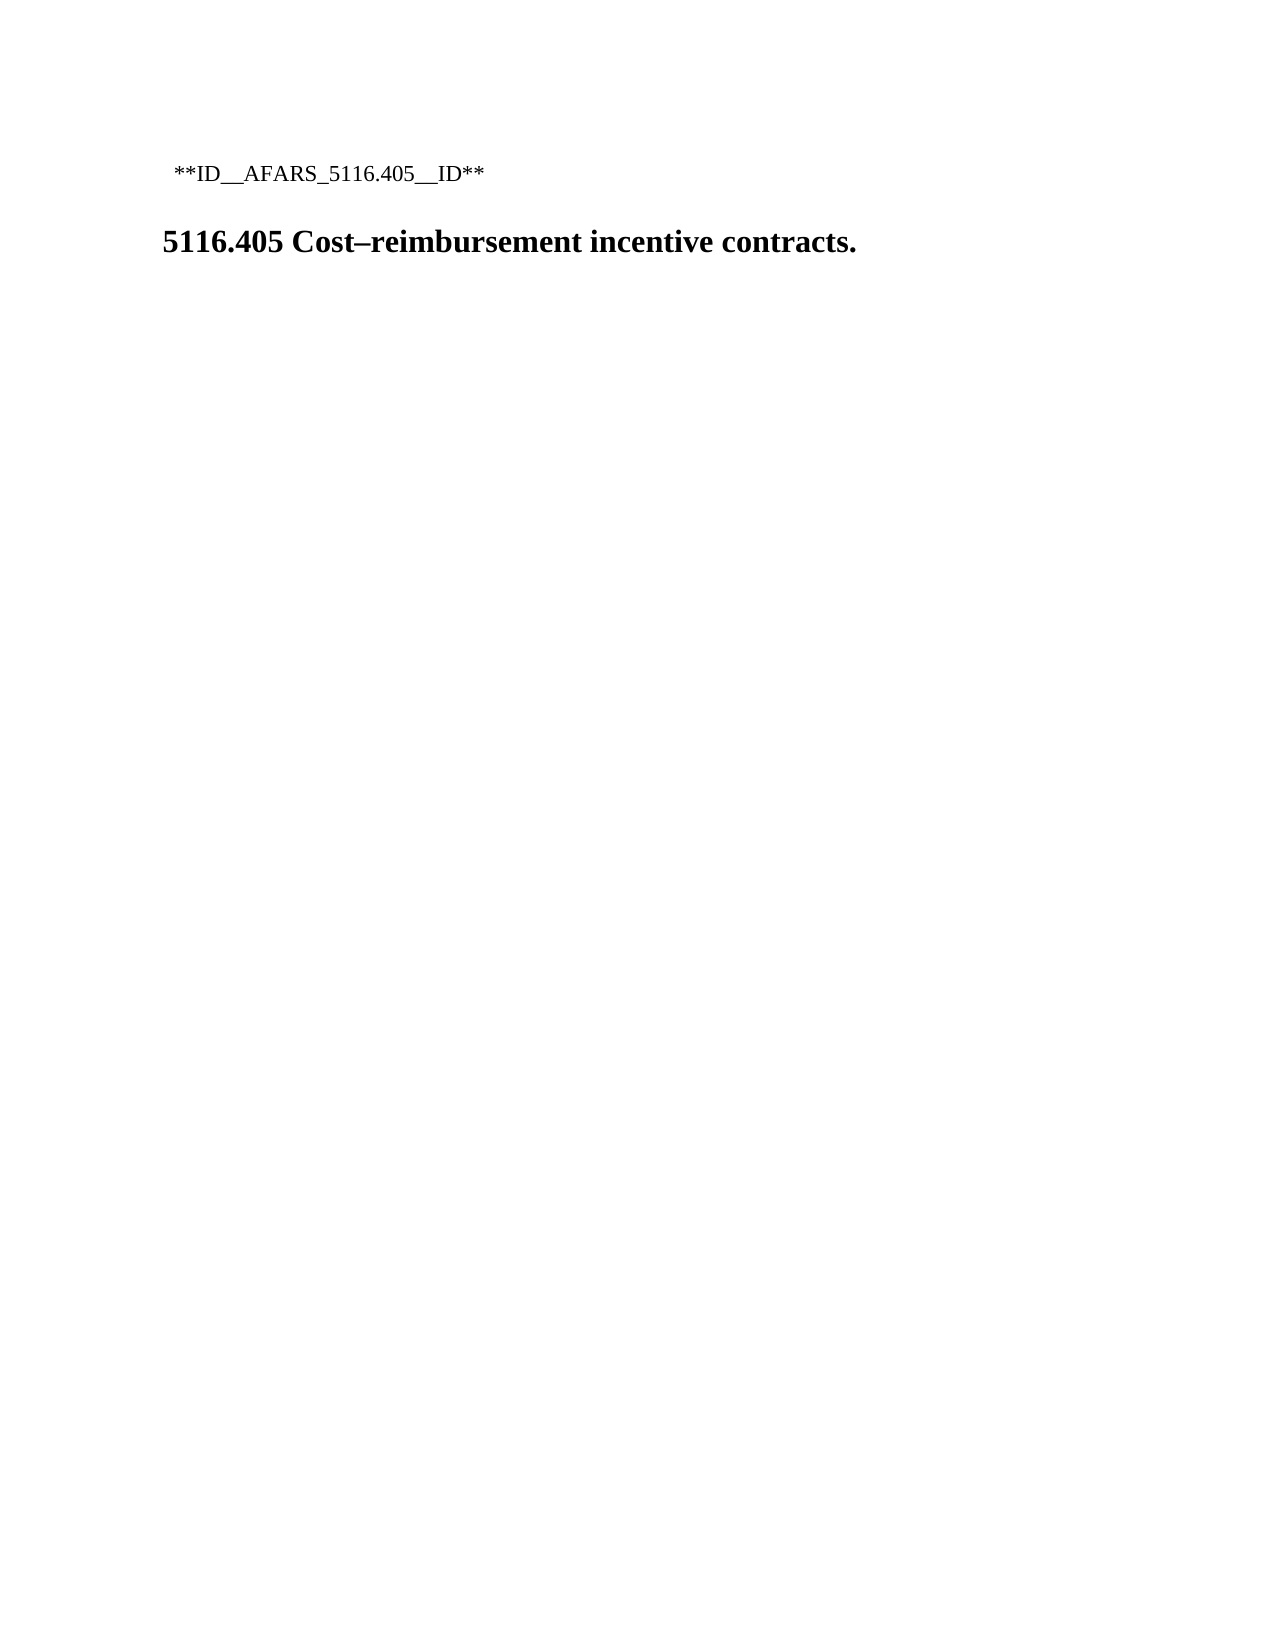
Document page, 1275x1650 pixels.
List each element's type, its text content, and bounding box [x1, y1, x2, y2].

subtitle 5116.405 Cost–reimbursement incentive contracts. [162, 222, 1125, 259]
text **ID__AFARS_5116.405__ID** [163, 150, 1135, 197]
